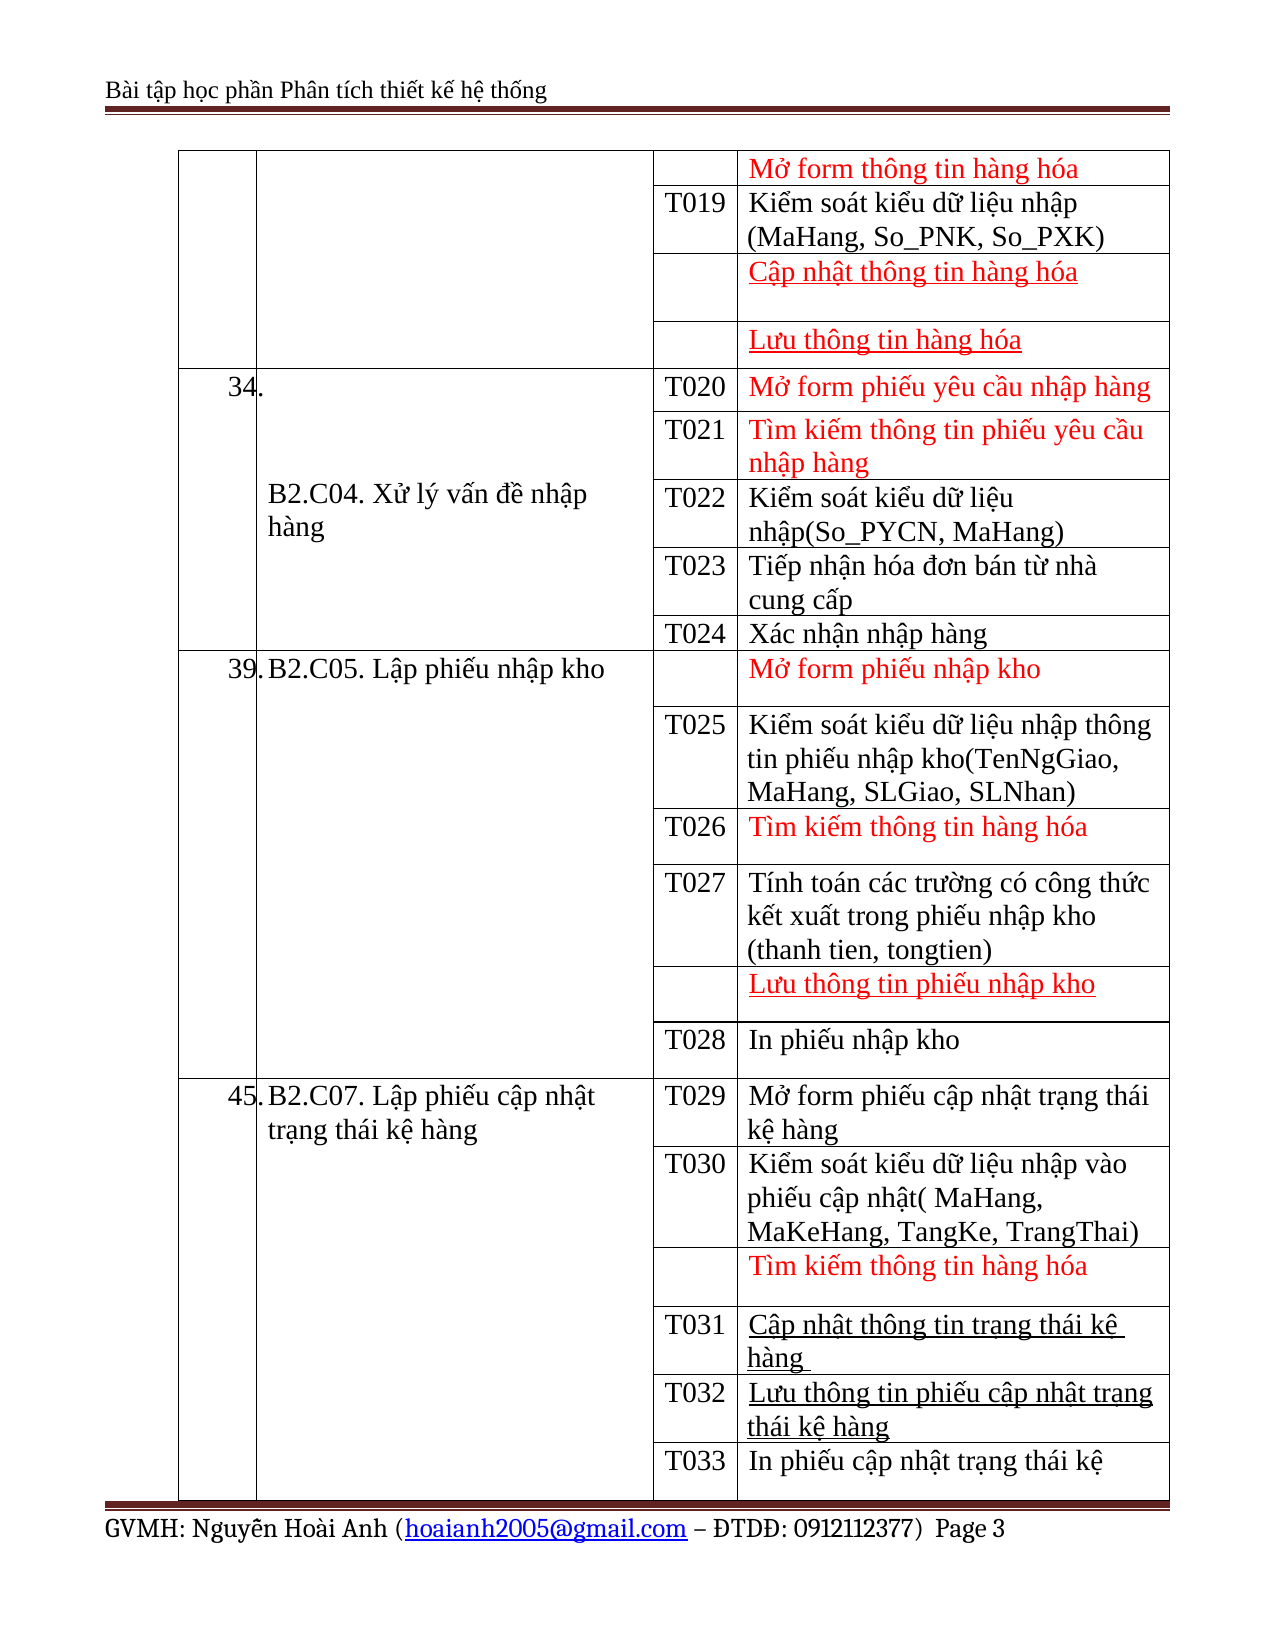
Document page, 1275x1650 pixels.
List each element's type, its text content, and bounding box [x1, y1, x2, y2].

table_cell [179, 369, 256, 650]
table_cell T024 [654, 616, 737, 650]
table_cell T023 [654, 548, 737, 615]
table_cell T029 [654, 1079, 737, 1146]
table_cell B2.C05. Lập phiếu nhập kho [257, 651, 653, 1077]
table_cell T022 [654, 480, 737, 547]
table_cell Kiểm soát kiểu dữ liệu nhập vào phiếu cập nhật( MaHang, MaKeHang, TangKe, TrangThai) [738, 1147, 1169, 1247]
table_cell T028 [654, 1023, 737, 1077]
table_cell Tìm kiếm thông tin hàng hóa [738, 809, 1169, 864]
table_cell T021 [654, 412, 737, 479]
table_cell [179, 1079, 256, 1500]
table_cell T032 [654, 1375, 737, 1442]
table_cell Mở form thông tin hàng hóa [738, 151, 1169, 184]
table_cell B2.C04. Xử lý vấn đề nhập hàng [257, 369, 653, 650]
table_cell [654, 1248, 737, 1306]
table_cell Kiểm soát kiểu dữ liệu nhập thông tin phiếu nhập kho(TenNgGiao, MaHang, SLGiao, SLNhan) [738, 707, 1169, 808]
table_cell T031 [654, 1307, 737, 1374]
table_cell Kiểm soát kiểu dữ liệu nhập(So_PYCN, MaHang) [738, 480, 1169, 547]
table_cell Mở form phiếu cập nhật trạng thái kệ hàng [738, 1079, 1169, 1146]
table_cell Lưu thông tin phiếu nhập kho [738, 967, 1169, 1021]
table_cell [738, 1443, 1169, 1500]
table_cell Lưu thông tin hàng hóa [738, 322, 1169, 368]
table_cell [654, 651, 737, 706]
table_cell T033 [654, 1443, 737, 1500]
table_cell [179, 651, 256, 1077]
table_cell Cập nhật thông tin trạng thái kệ hàng [738, 1307, 1169, 1374]
table_cell T026 [654, 809, 737, 864]
table_cell T025 [654, 707, 737, 808]
table_cell Kiểm soát kiểu dữ liệu nhập (MaHang, So_PNK, So_PXK) [738, 186, 1169, 253]
table_cell Tìm kiếm thông tin hàng hóa [738, 1248, 1169, 1306]
table_cell Tiếp nhận hóa đơn bán từ nhà cung cấp [738, 548, 1169, 615]
table_cell [654, 151, 737, 184]
table_cell T019 [654, 186, 737, 253]
table_cell [654, 322, 737, 368]
table_cell [654, 254, 737, 321]
table_cell T027 [654, 865, 737, 966]
table_cell Mở form phiếu yêu cầu nhập hàng [738, 369, 1169, 411]
table_cell Tính toán các trường có công thức kết xuất trong phiếu nhập kho (thanh tien, tongtien) [738, 865, 1169, 966]
table_cell T020 [654, 369, 737, 411]
table_cell [654, 967, 737, 1021]
table_cell Xác nhận nhập hàng [738, 616, 1169, 650]
table_cell B2.C07. Lập phiếu cập nhật trạng thái kệ hàng [257, 1079, 653, 1500]
table_cell Tìm kiếm thông tin phiếu yêu cầu nhập hàng [738, 412, 1169, 479]
table_cell Cập nhật thông tin hàng hóa [738, 254, 1169, 321]
table_cell In phiếu nhập kho [738, 1023, 1169, 1077]
table_cell Mở form phiếu nhập kho [738, 651, 1169, 706]
table_cell T030 [654, 1147, 737, 1247]
table_cell Lưu thông tin phiếu cập nhật trạng thái kệ hàng [738, 1375, 1169, 1442]
